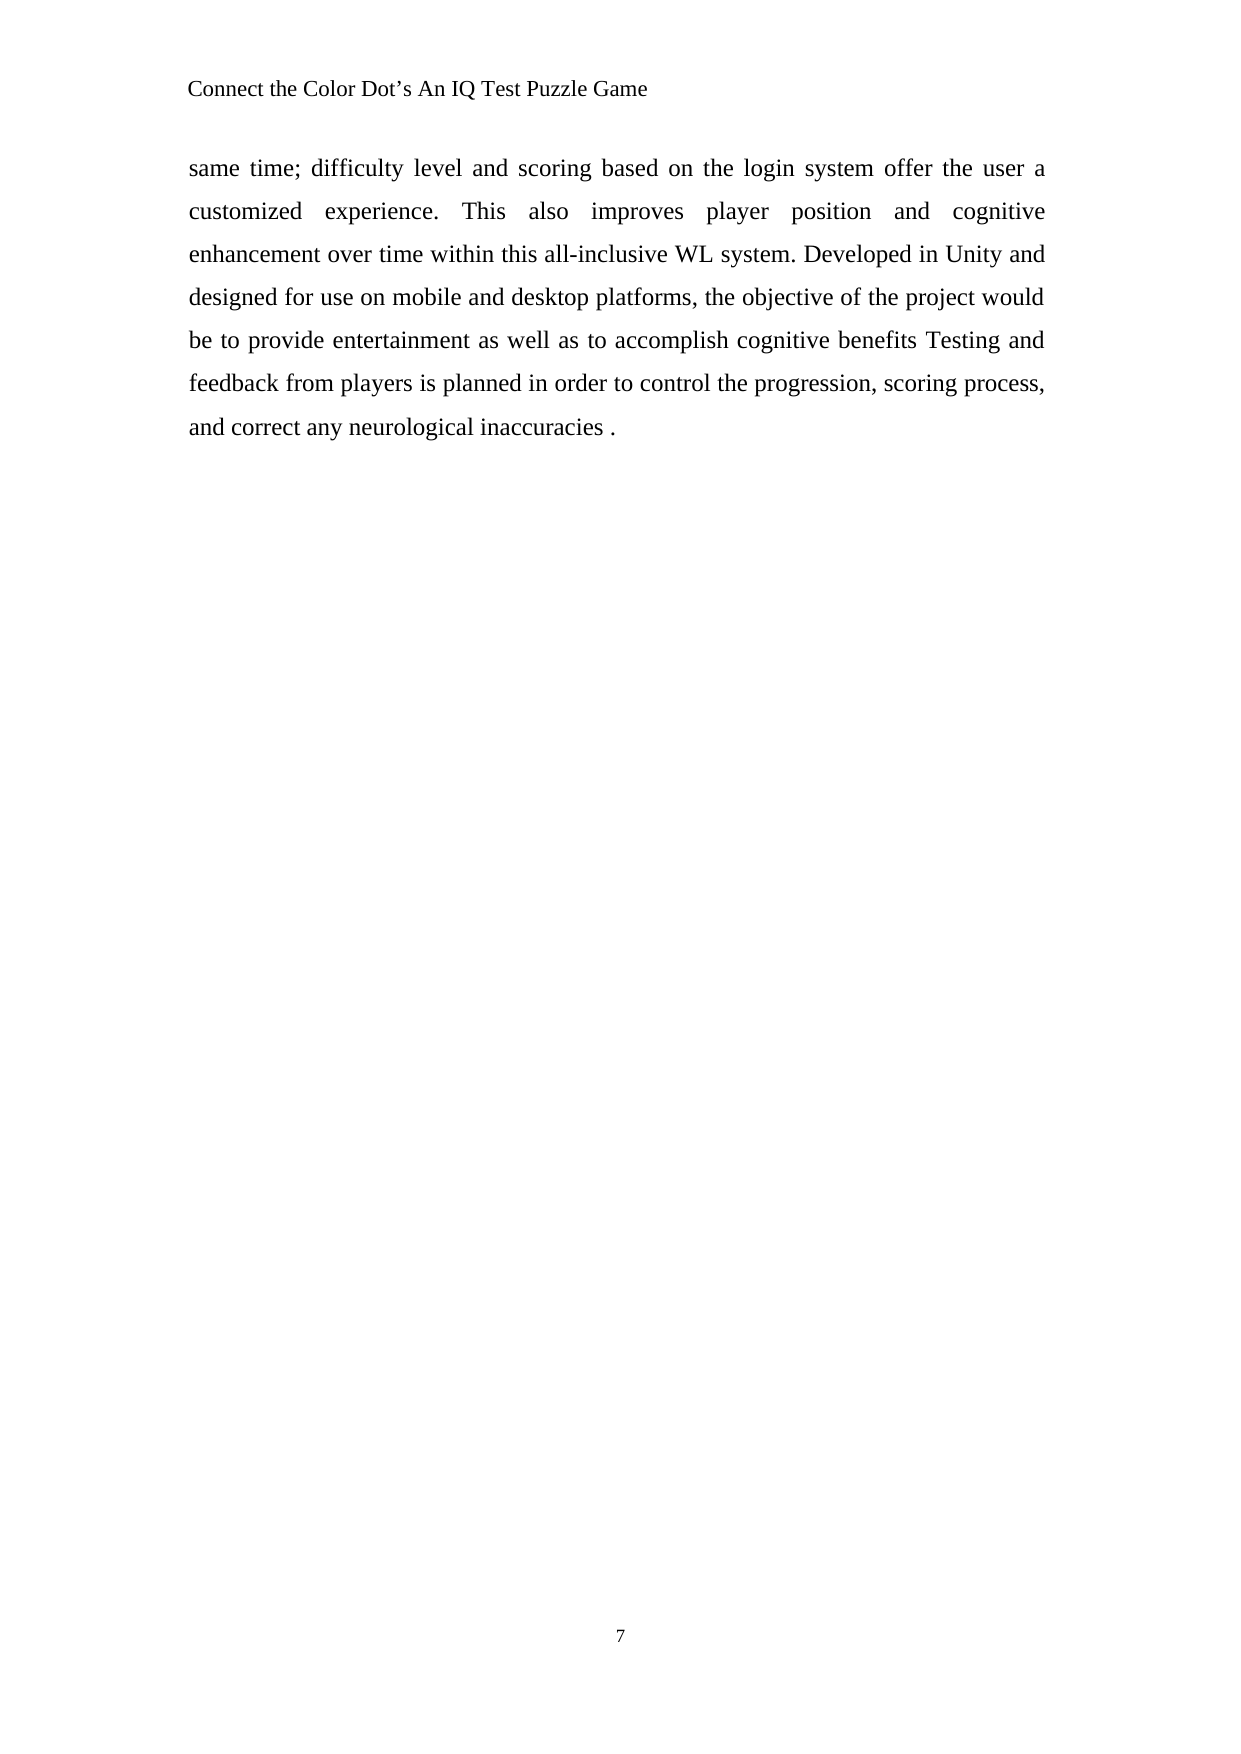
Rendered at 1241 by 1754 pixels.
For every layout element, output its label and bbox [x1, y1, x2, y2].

text [187, 153, 1046, 440]
